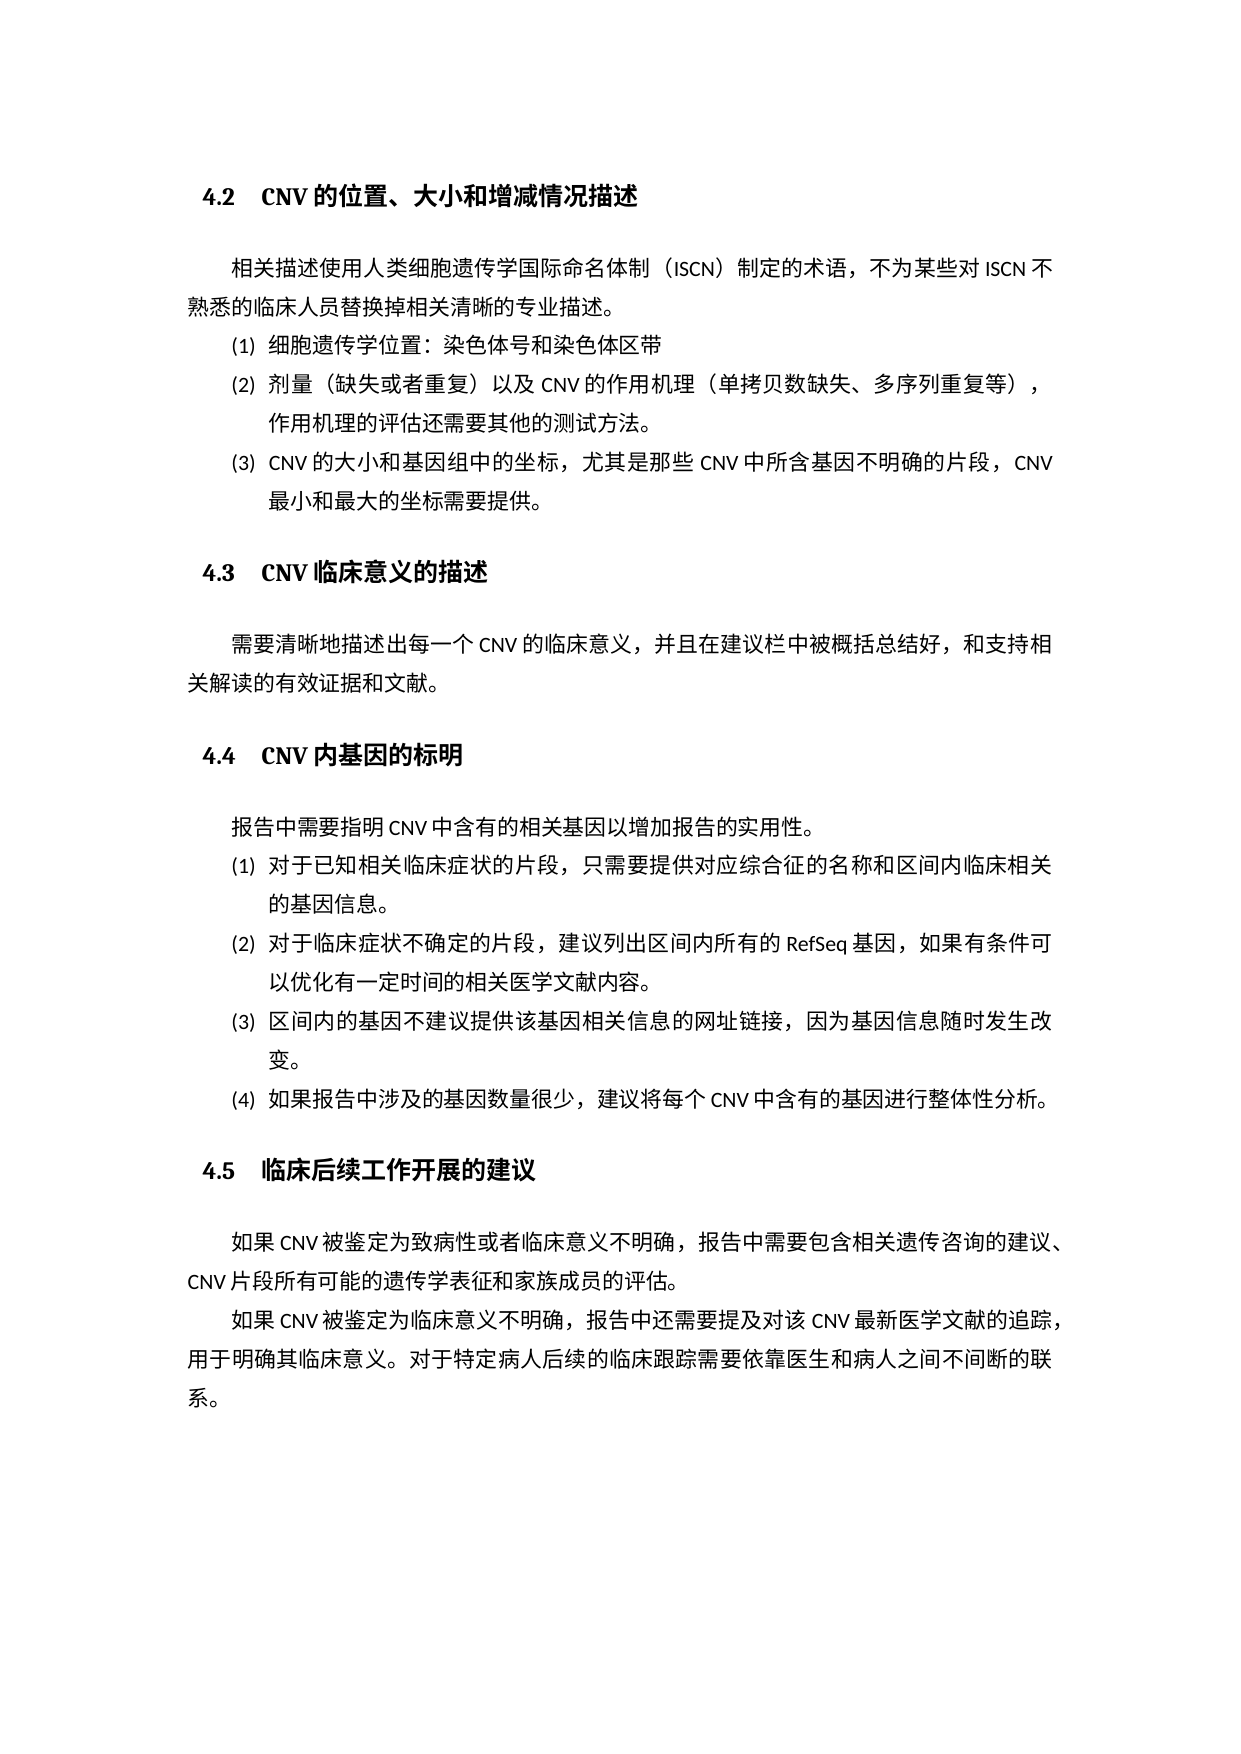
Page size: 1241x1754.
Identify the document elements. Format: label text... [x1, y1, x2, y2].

list 如果报告中涉及的基因数量很少，建议将每个CNV中含有的基因进行整体性分析。 [231, 1081, 1053, 1114]
text 如果CNV被鉴定为致病性或者临床意义不明确，报告中需要包含相关遗传咨询的建议、CNV片段所有可能的遗传学表征和家族成员的评估。 [187, 1225, 1053, 1296]
list 区间内的基因不建议提供该基因相关信息的网址链接，因为基因信息随时发生改变。 [231, 1003, 1053, 1075]
subtitle CNV的位置、大小和增减情况描述 [202, 162, 1053, 227]
subtitle 临床后续工作开展的建议 [202, 1136, 1053, 1201]
list CNV的大小和基因组中的坐标，尤其是那些CNV中所含基因不明确的片段，CNV最小和最大的坐标需要提供。 [231, 444, 1053, 516]
text 报告中需要指明CNV中含有的相关基因以增加报告的实用性。 [187, 809, 1053, 842]
list 细胞遗传学位置：染色体号和染色体区带 [231, 328, 1053, 361]
text 如果CNV被鉴定为临床意义不明确，报告中还需要提及对该CNV最新医学文献的追踪，用于明确其临床意义。对于特定病人后续的临床跟踪需要依靠医生和病人之间不间断的联系。 [187, 1302, 1053, 1413]
text 相关描述使用人类细胞遗传学国际命名体制（ISCN）制定的术语，不为某些对ISCN不熟悉的临床人员替换掉相关清晰的专业描述。 [187, 250, 1053, 322]
list 对于已知相关临床症状的片段，只需要提供对应综合征的名称和区间内临床相关的基因信息。 [231, 848, 1053, 919]
text 需要清晰地描述出每一个CNV的临床意义，并且在建议栏中被概括总结好，和支持相关解读的有效证据和文献。 [187, 627, 1053, 698]
subtitle CNV临床意义的描述 [202, 538, 1053, 603]
list 剂量（缺失或者重复）以及CNV的作用机理（单拷贝数缺失、多序列重复等），作用机理的评估还需要其他的测试方法。 [231, 367, 1053, 438]
subtitle CNV内基因的标明 [202, 721, 1053, 786]
list 对于临床症状不确定的片段，建议列出区间内所有的RefSeq基因，如果有条件可以优化有一定时间的相关医学文献内容。 [231, 926, 1053, 997]
